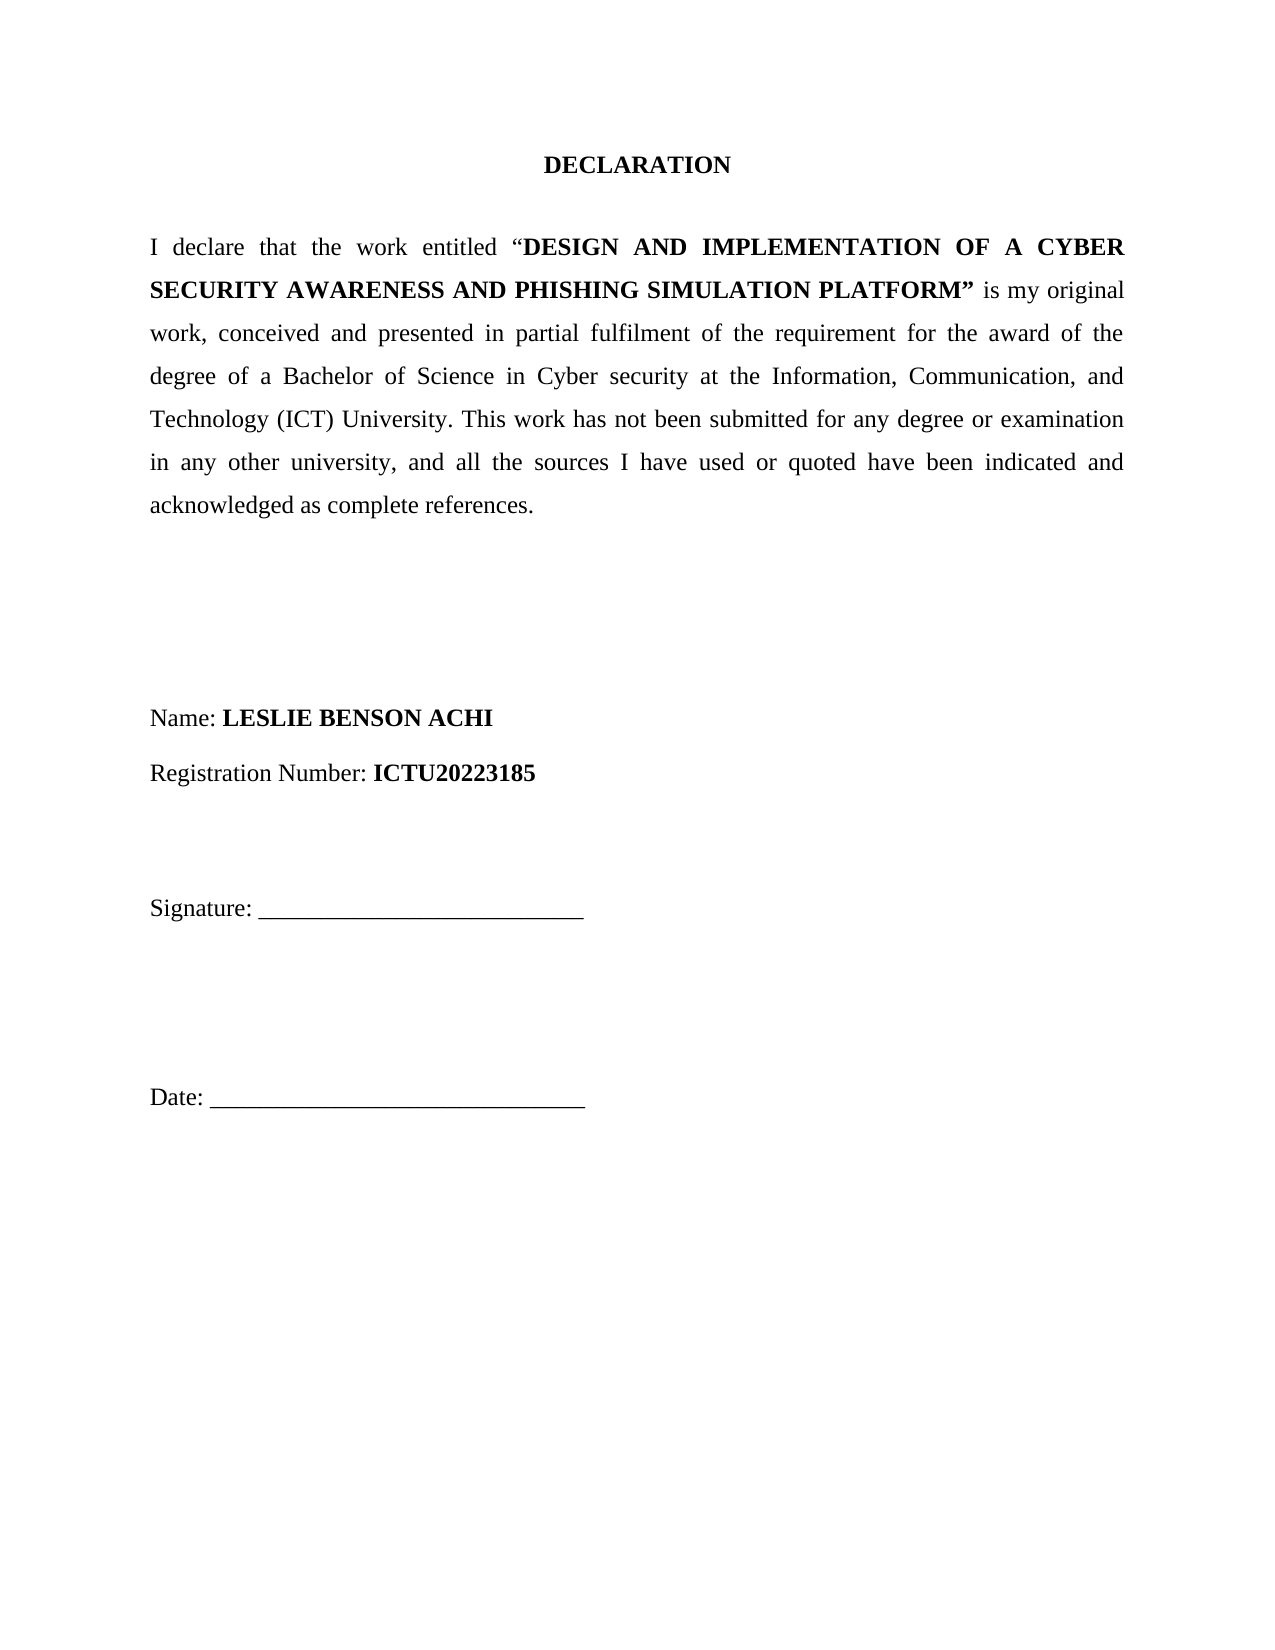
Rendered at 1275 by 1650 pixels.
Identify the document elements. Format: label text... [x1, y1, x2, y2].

subtitle DECLARATION [150, 150, 1125, 179]
text Signature: __________________________ [149, 893, 1027, 922]
text Registration Number: ICTU20223185 [149, 758, 1027, 787]
text Name: LESLIE BENSON ACHI [149, 703, 1125, 732]
text I declare that the work entitled “DESIGN AND IMPLEMENTATION OF A CYBER SECURITY AWARENESS AND PHISHING SIMULATION PLATFORM” is my original work, conceived and presented in partial fulfilment of the requirement for the award of the degree of a Bachelor of Science in Cyber security at the Information, Communication, and Technology (ICT) University. This work has not been submitted for any degree or examination in any other university, and all the sources I have used or quoted have been indicated and acknowledged as complete references. [149, 232, 1125, 519]
text Date: ______________________________ [149, 1082, 1027, 1110]
